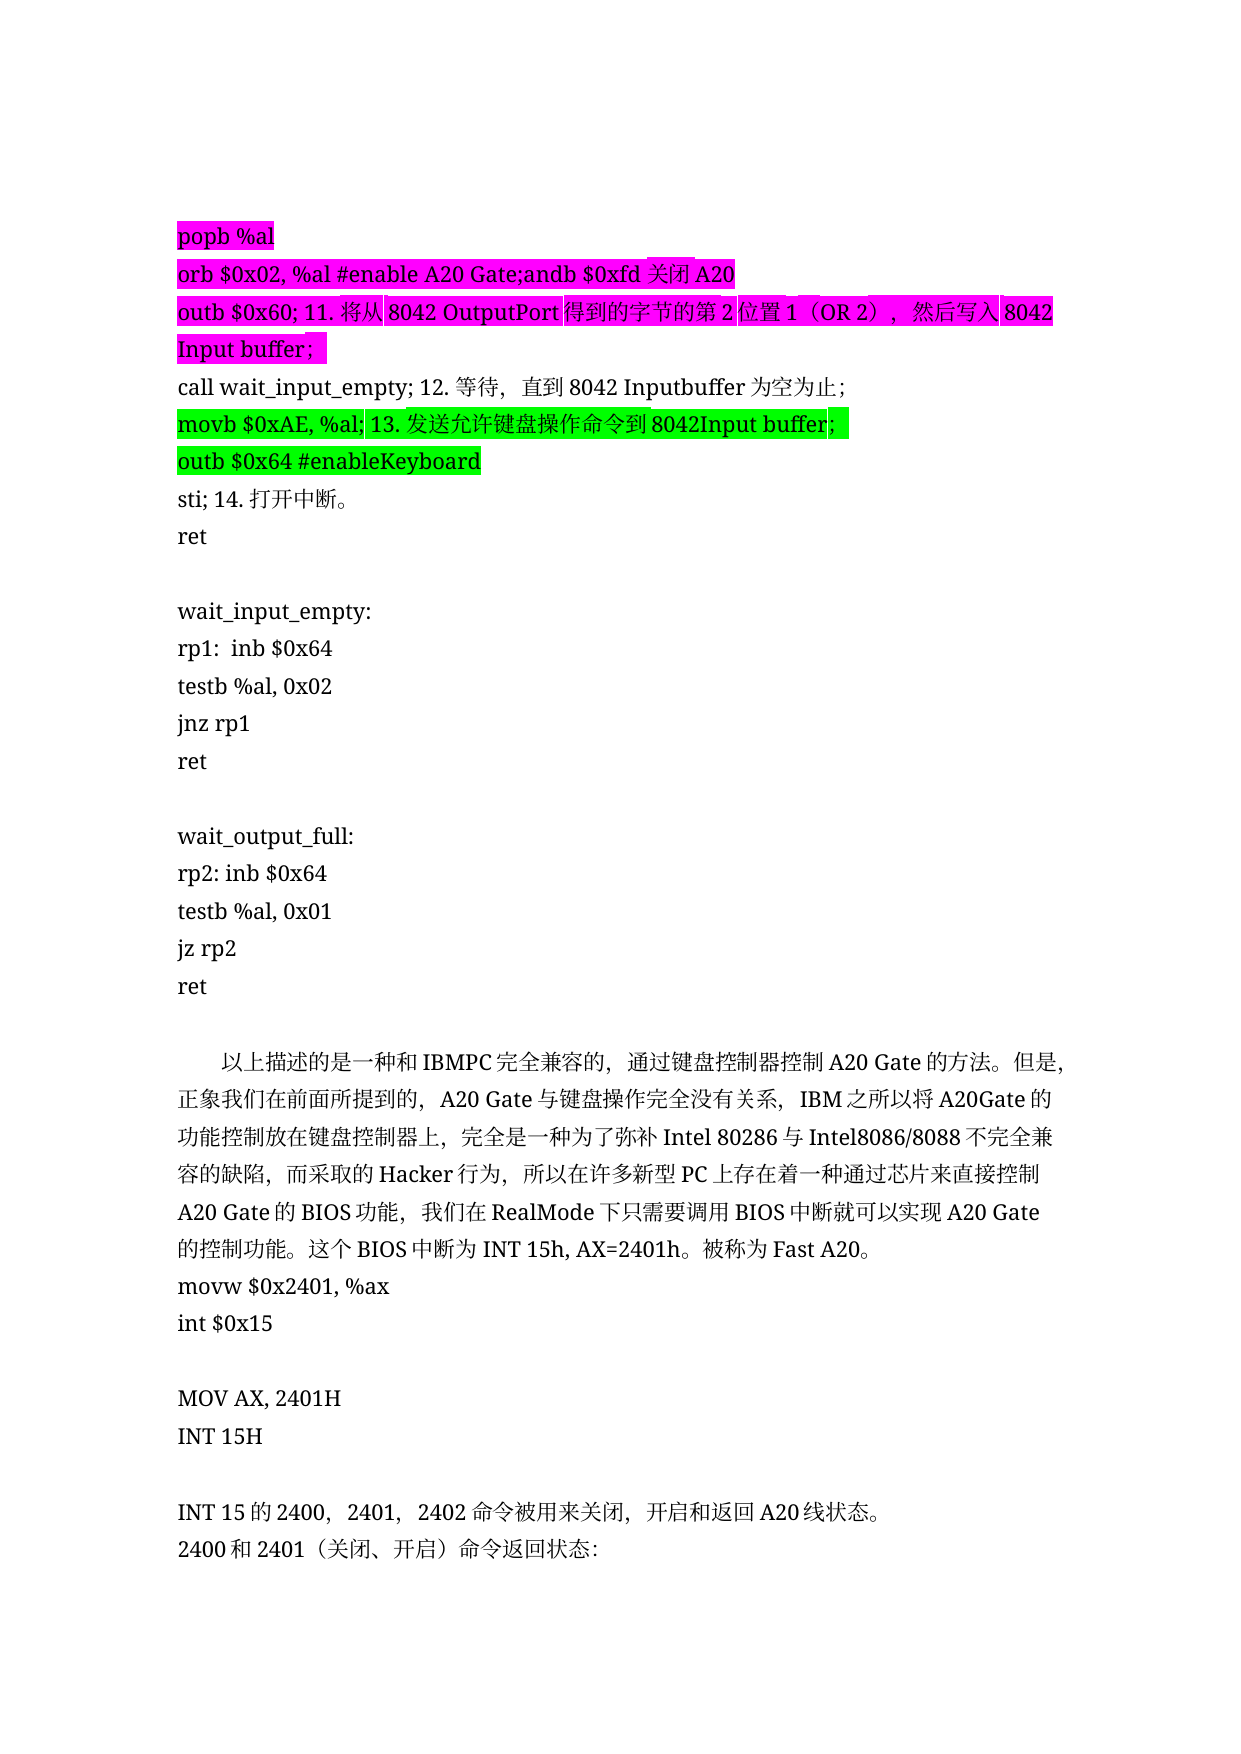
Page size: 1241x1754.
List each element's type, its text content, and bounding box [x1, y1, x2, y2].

text wait_input_empty: [177, 592, 1063, 629]
text outb $0x64 #enableKeyboard [177, 442, 1063, 479]
text INT 15H [177, 1417, 1063, 1454]
text int $0x15 [177, 1304, 1063, 1342]
text testb %al, 0x01 [177, 892, 1063, 929]
text orb $0x02, %al #enable A20 Gate;andb $0xfd 关闭A20 [177, 254, 1063, 292]
text wait_output_full: [177, 817, 1063, 854]
text 以上描述的是一种和IBMPC完全兼容的，通过键盘控制器控制A20 Gate的方法。但是，正象我们在前面所提到的，A20 Gate与键盘操作完全没有关系，IBM之所以将A20Gate的功能控制放在键盘控制器上，完全是一种为了弥补Intel 80286与Intel8086/8088不完全兼容的缺陷，而采取的Hacker行为，所以在许多新型PC上存在着一种通过芯片来直接控制A20 Gate的BIOS功能，我们在RealMode下只需要调用BIOS中断就可以实现A20 Gate的控制功能。这个BIOS中断为 INT 15h, AX=2401h。被称为Fast A20。 [177, 1042, 1063, 1267]
text outb $0x60; 11. 将从8042 OutputPort得到的字节的第2位置1（OR 2），然后写入8042 Input buffer； [177, 292, 1063, 367]
text movb $0xAE, %al; 13. 发送允许键盘操作命令到8042Input buffer； [177, 404, 1063, 442]
text ret [177, 967, 1063, 1004]
text jnz rp1 [177, 704, 1063, 742]
text movw $0x2401, %ax [177, 1267, 1063, 1304]
text MOV AX, 2401H [177, 1379, 1063, 1417]
text INT 15的2400，2401，2402命令被用来关闭，开启和返回A20线状态。 [177, 1492, 1063, 1529]
text ret [177, 517, 1063, 554]
text popb %al [177, 217, 1063, 254]
text 2400和2401（关闭、开启）命令返回状态： [177, 1529, 1063, 1567]
text ret [177, 742, 1063, 779]
text rp1: inb $0x64 [177, 629, 1063, 667]
text sti; 14. 打开中断。 [177, 479, 1063, 517]
text call wait_input_empty; 12. 等待，直到8042 Inputbuffer为空为止； [177, 367, 1063, 404]
text testb %al, 0x02 [177, 667, 1063, 704]
text rp2: inb $0x64 [177, 854, 1063, 892]
text jz rp2 [177, 929, 1063, 967]
